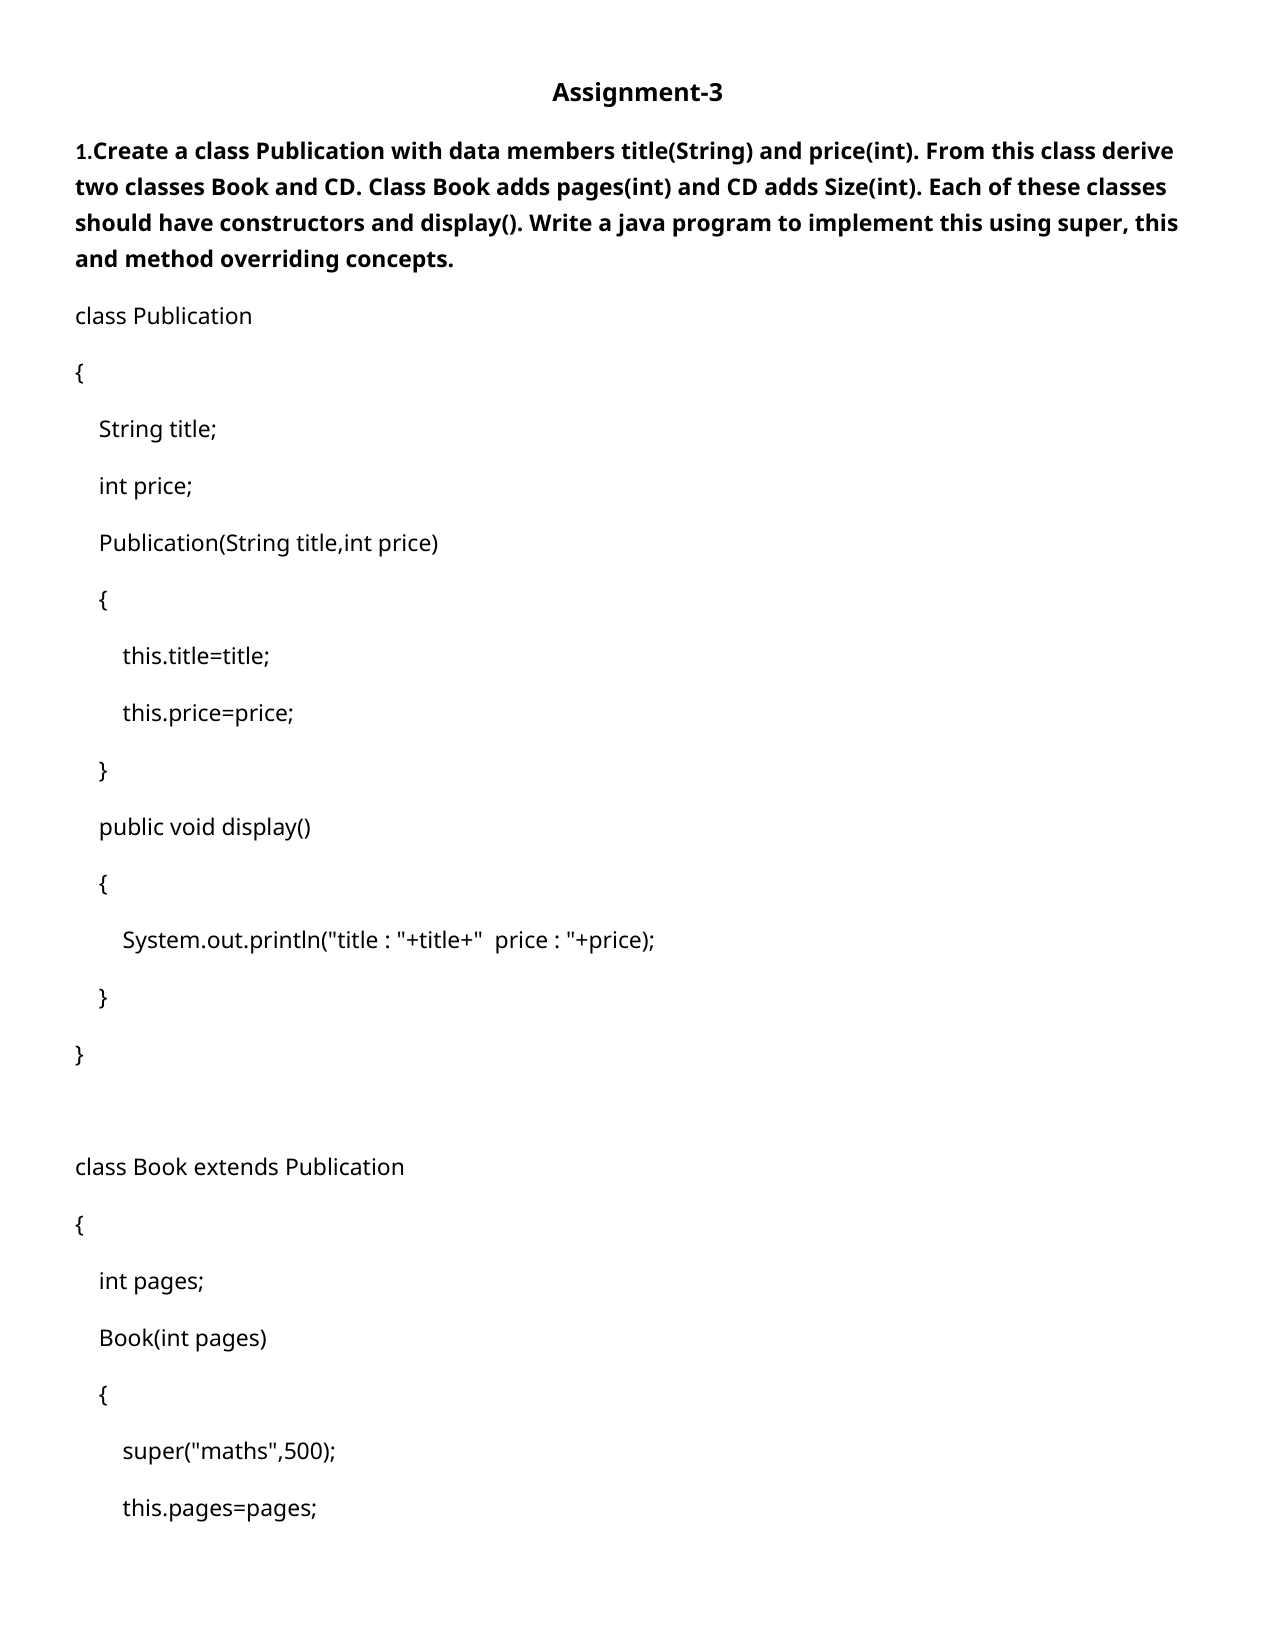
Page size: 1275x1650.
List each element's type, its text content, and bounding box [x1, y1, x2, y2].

text Assignment-3 [75, 75, 1200, 109]
text super("maths",500); [75, 1435, 1200, 1466]
text { [75, 1208, 1200, 1239]
text } [75, 1038, 1200, 1069]
text { [75, 583, 1200, 615]
text int price; [75, 470, 1200, 501]
text class Book extends Publication [75, 1151, 1200, 1182]
text int pages; [75, 1265, 1200, 1296]
text Publication(String title,int price) [75, 527, 1200, 558]
text this.pages=pages; [75, 1492, 1200, 1523]
text { [75, 1378, 1200, 1409]
text System.out.println("title : "+title+" price : "+price); [75, 924, 1200, 955]
text { [75, 867, 1200, 898]
text this.price=price; [75, 697, 1200, 728]
text class Publication [75, 299, 1200, 331]
text { [75, 356, 1200, 388]
text } [75, 754, 1200, 785]
text this.title=title; [75, 640, 1200, 671]
text } [75, 981, 1200, 1012]
text 1.Create a class Publication with data members title(String) and price(int). From this class derive two classes Book and CD. Class Book adds pages(int) and CD adds Size(int). Each of these classes should have constructors and display(). Write a java program to implement this using super, this and method overriding concepts. [75, 135, 1200, 274]
text String title; [75, 413, 1200, 444]
text public void display() [75, 811, 1200, 842]
text Book(int pages) [75, 1321, 1200, 1353]
